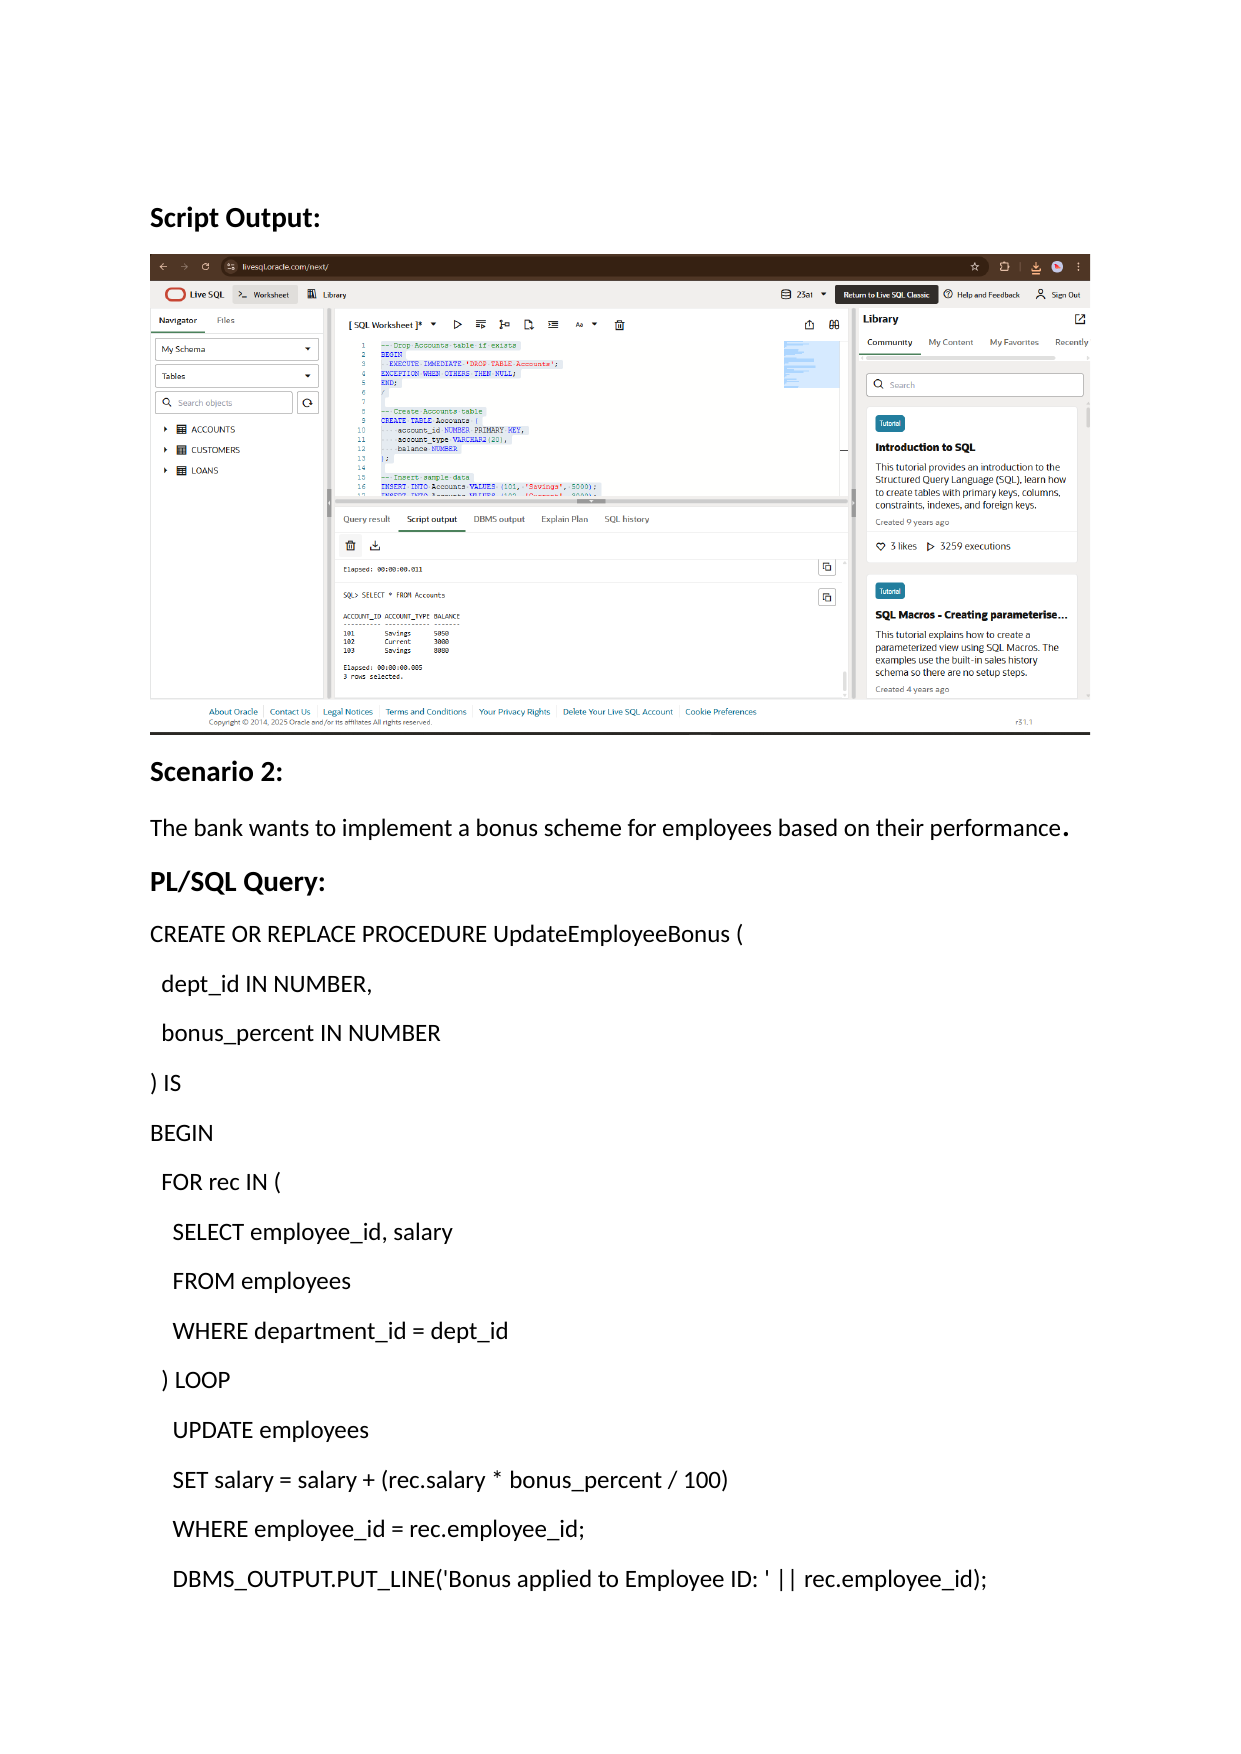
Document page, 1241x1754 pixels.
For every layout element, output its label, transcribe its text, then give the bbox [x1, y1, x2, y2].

text bonus_percent IN NUMBER [150, 1017, 1090, 1048]
text Script Output: [150, 199, 1090, 235]
text Scenario 2: [150, 753, 1090, 789]
text ) LOOP [150, 1364, 1090, 1395]
text ) IS [150, 1067, 1090, 1098]
text WHERE employee_id = rec.employee_id; [150, 1513, 1090, 1544]
text SET salary = salary + (rec.salary * bonus_percent / 100) [150, 1464, 1090, 1494]
text dept_id IN NUMBER, [150, 968, 1090, 998]
text The bank wants to implement a bonus scheme for employees based on their performance. [150, 808, 1090, 844]
text DBMS_OUTPUT.PUT_LINE('Bonus applied to Employee ID: ' || rec.employee_id); [150, 1563, 1090, 1593]
text FROM employees [150, 1265, 1090, 1296]
text BEGIN [150, 1117, 1090, 1147]
text PL/SQL Query: [150, 863, 1090, 899]
text UPDATE employees [150, 1414, 1090, 1445]
text WHERE department_id = dept_id [150, 1315, 1090, 1346]
picture [150, 254, 1091, 735]
text CREATE OR REPLACE PROCEDURE UpdateEmployeeBonus ( [150, 918, 1090, 949]
text FOR rec IN ( [150, 1166, 1090, 1197]
text SELECT employee_id, salary [150, 1216, 1090, 1246]
